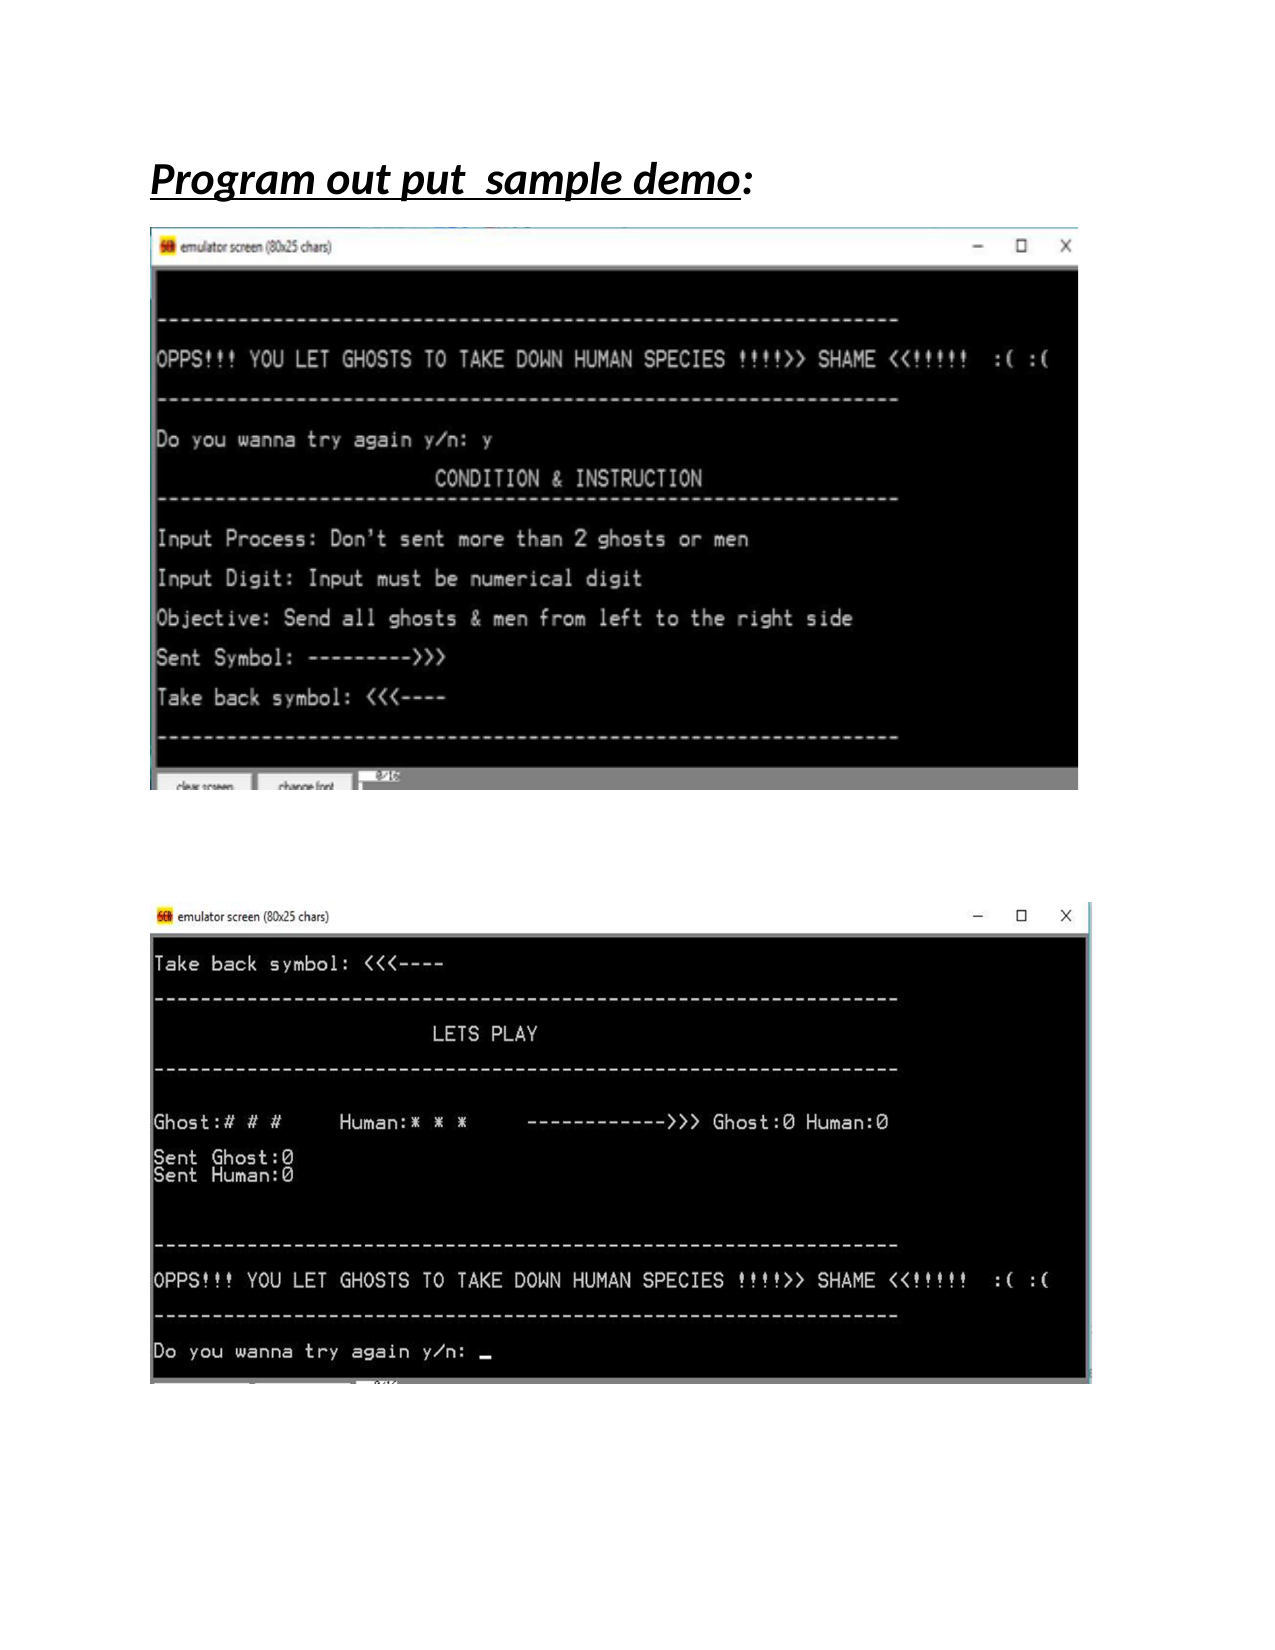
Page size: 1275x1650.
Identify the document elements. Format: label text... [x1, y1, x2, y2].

picture [150, 227, 1079, 790]
picture [150, 902, 1093, 1384]
text Program out put sample demo: [150, 150, 1125, 206]
